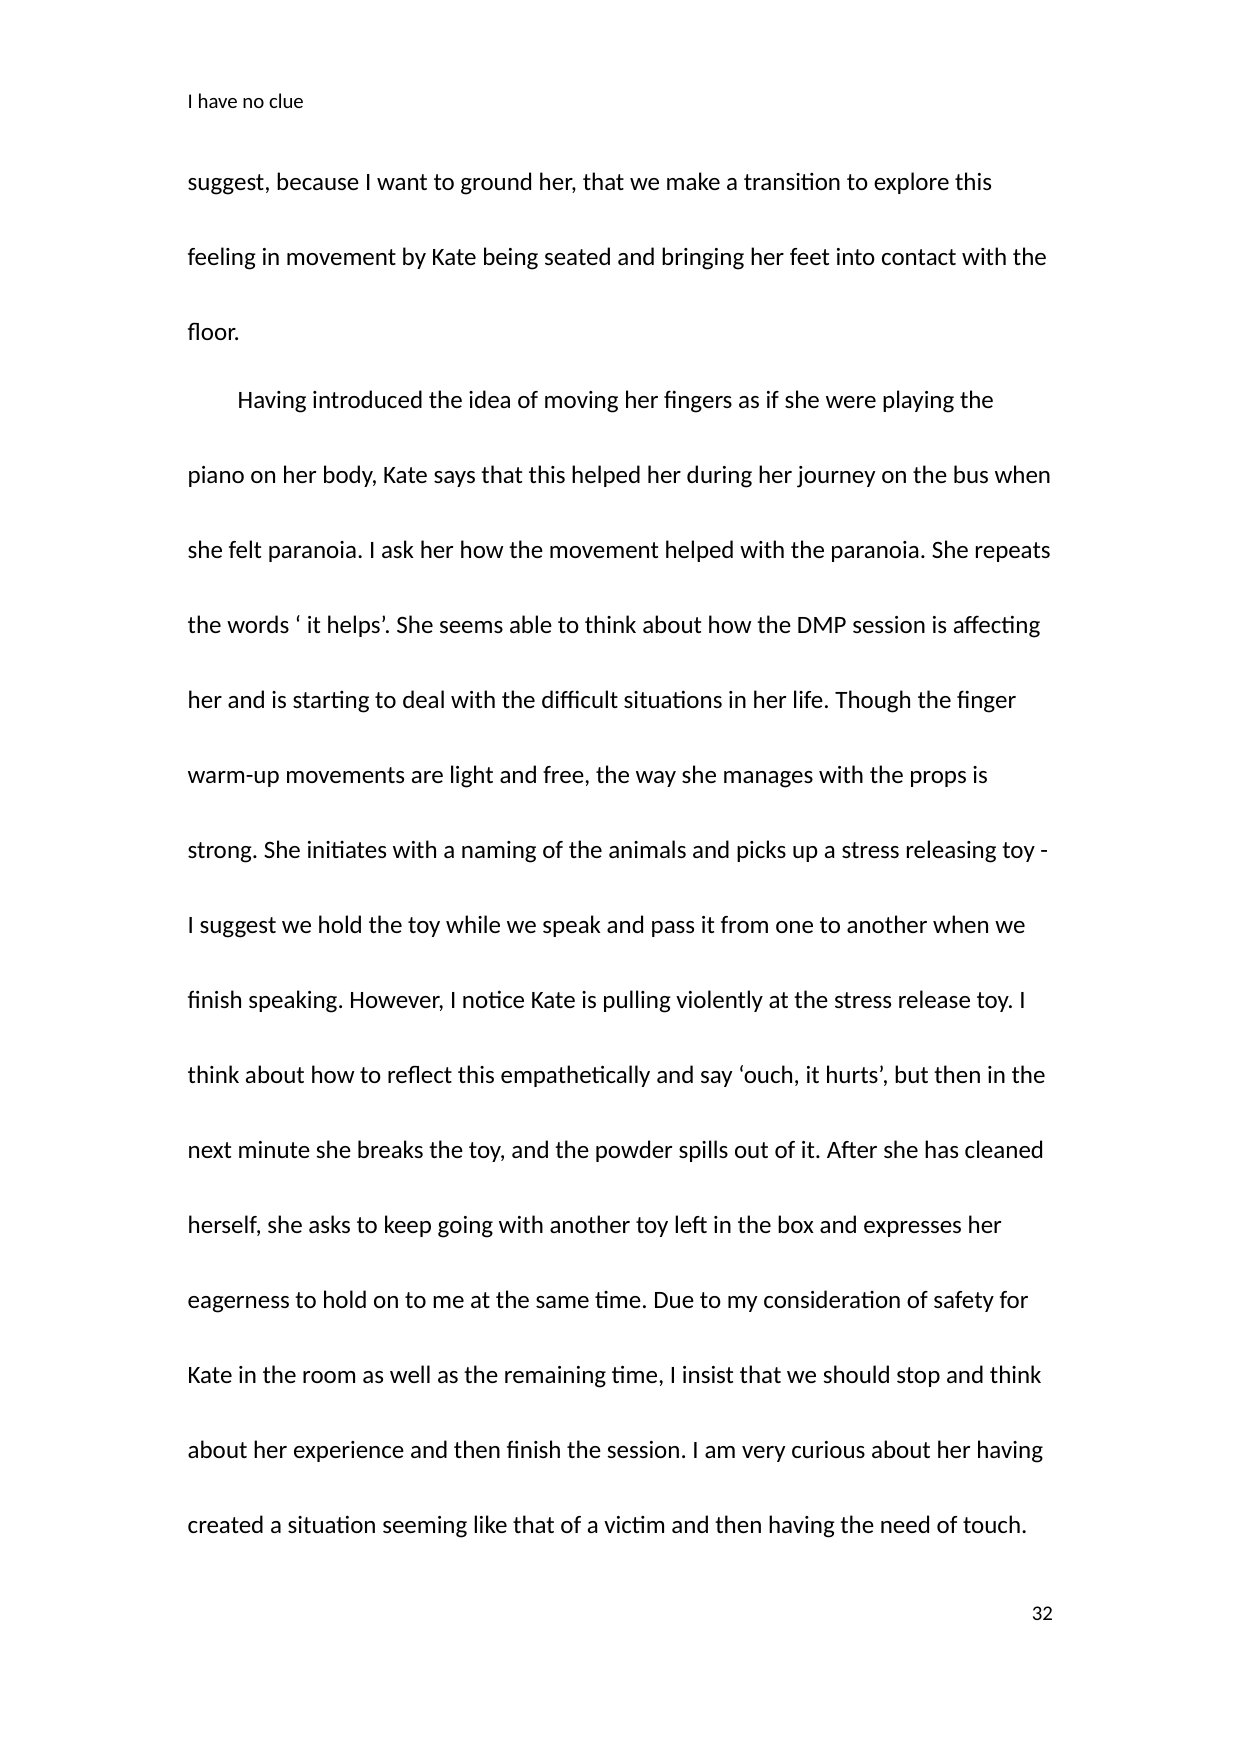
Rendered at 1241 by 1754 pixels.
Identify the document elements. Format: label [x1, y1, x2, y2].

text [187, 162, 1053, 350]
text [187, 380, 1053, 1543]
